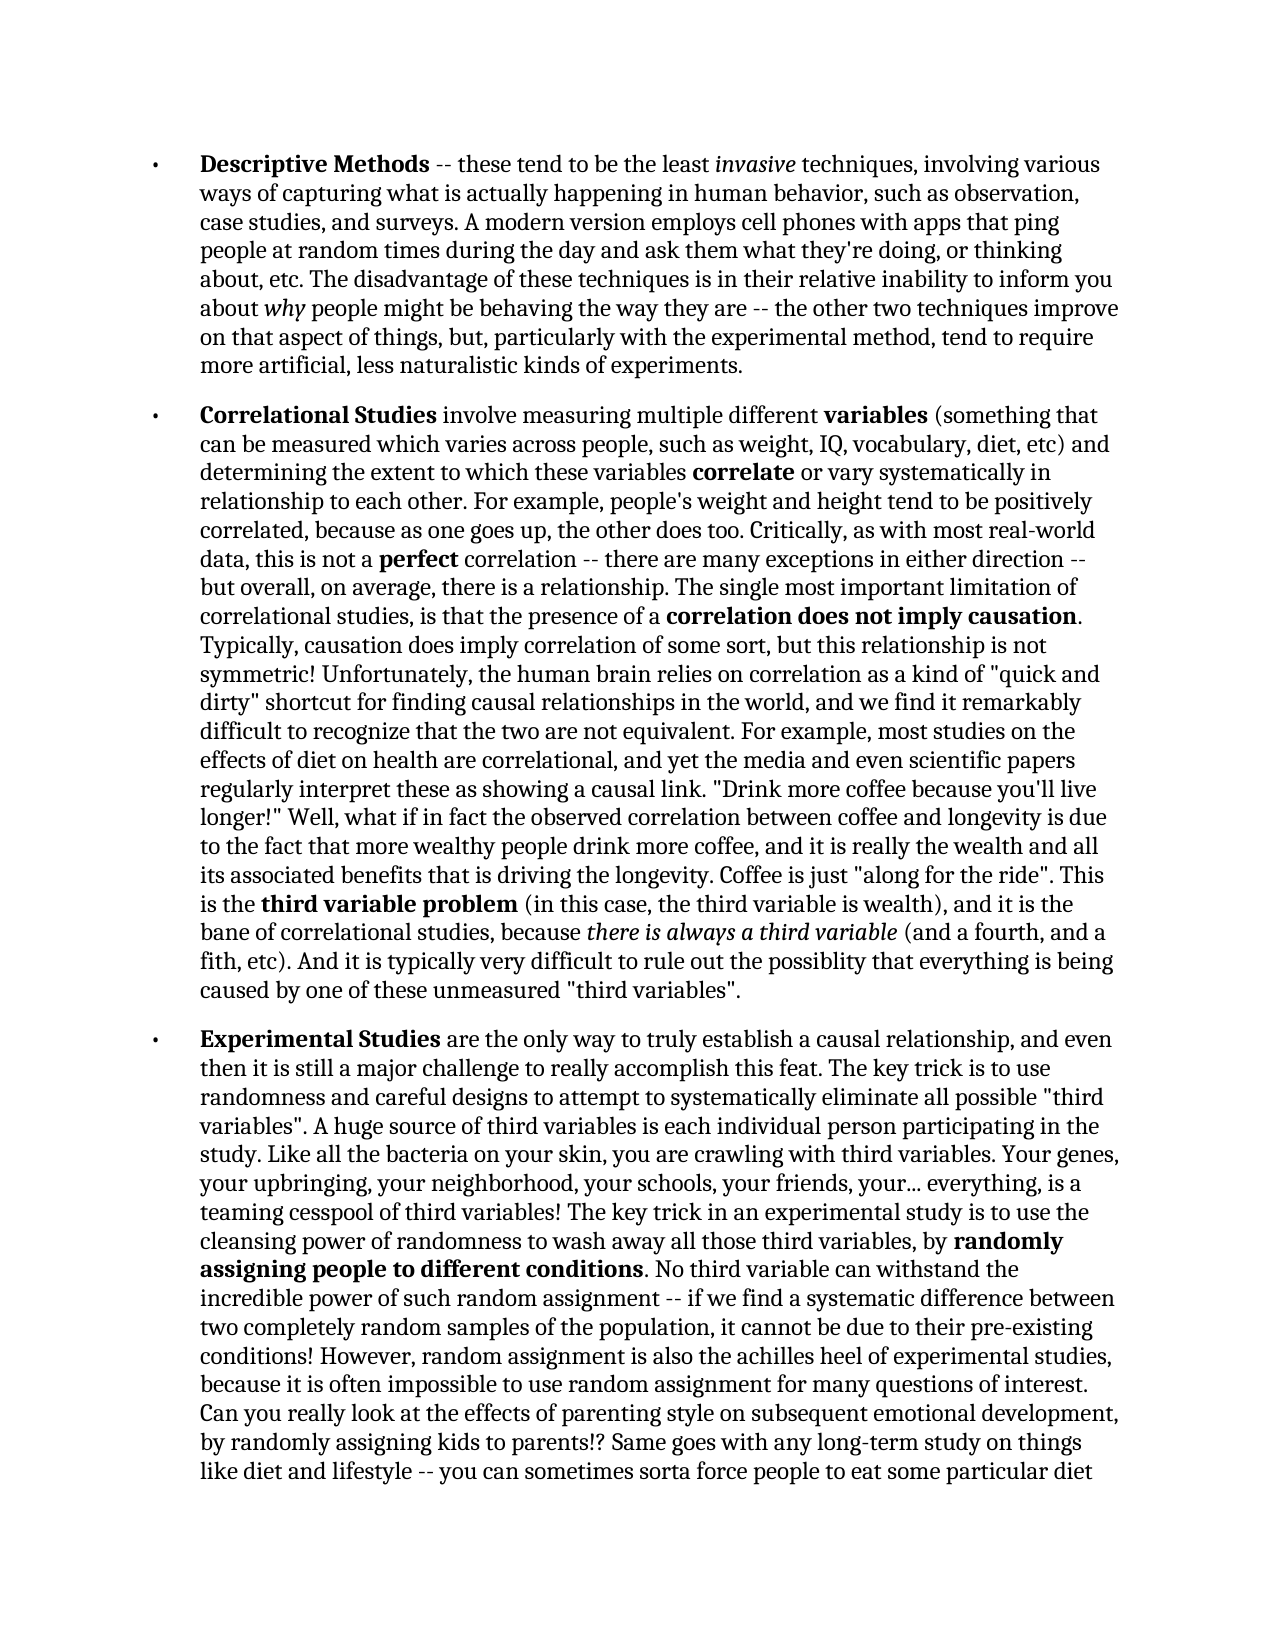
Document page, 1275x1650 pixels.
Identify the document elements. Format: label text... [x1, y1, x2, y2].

list Descriptive Methods -- these tend to be the least invasive techniques, involving various ways of capturing what is actually happening in human behavior, such as observation, case studies, and surveys. A modern version employs cell phones with apps that ping people at random times during the day and ask them what they're doing, or thinking about, etc. The disadvantage of these techniques is in their relative inability to inform you about why people might be behaving the way they are -- the other two techniques improve on that aspect of things, but, particularly with the experimental method, tend to require more artificial, less naturalistic kinds of experiments. [150, 150, 1125, 380]
